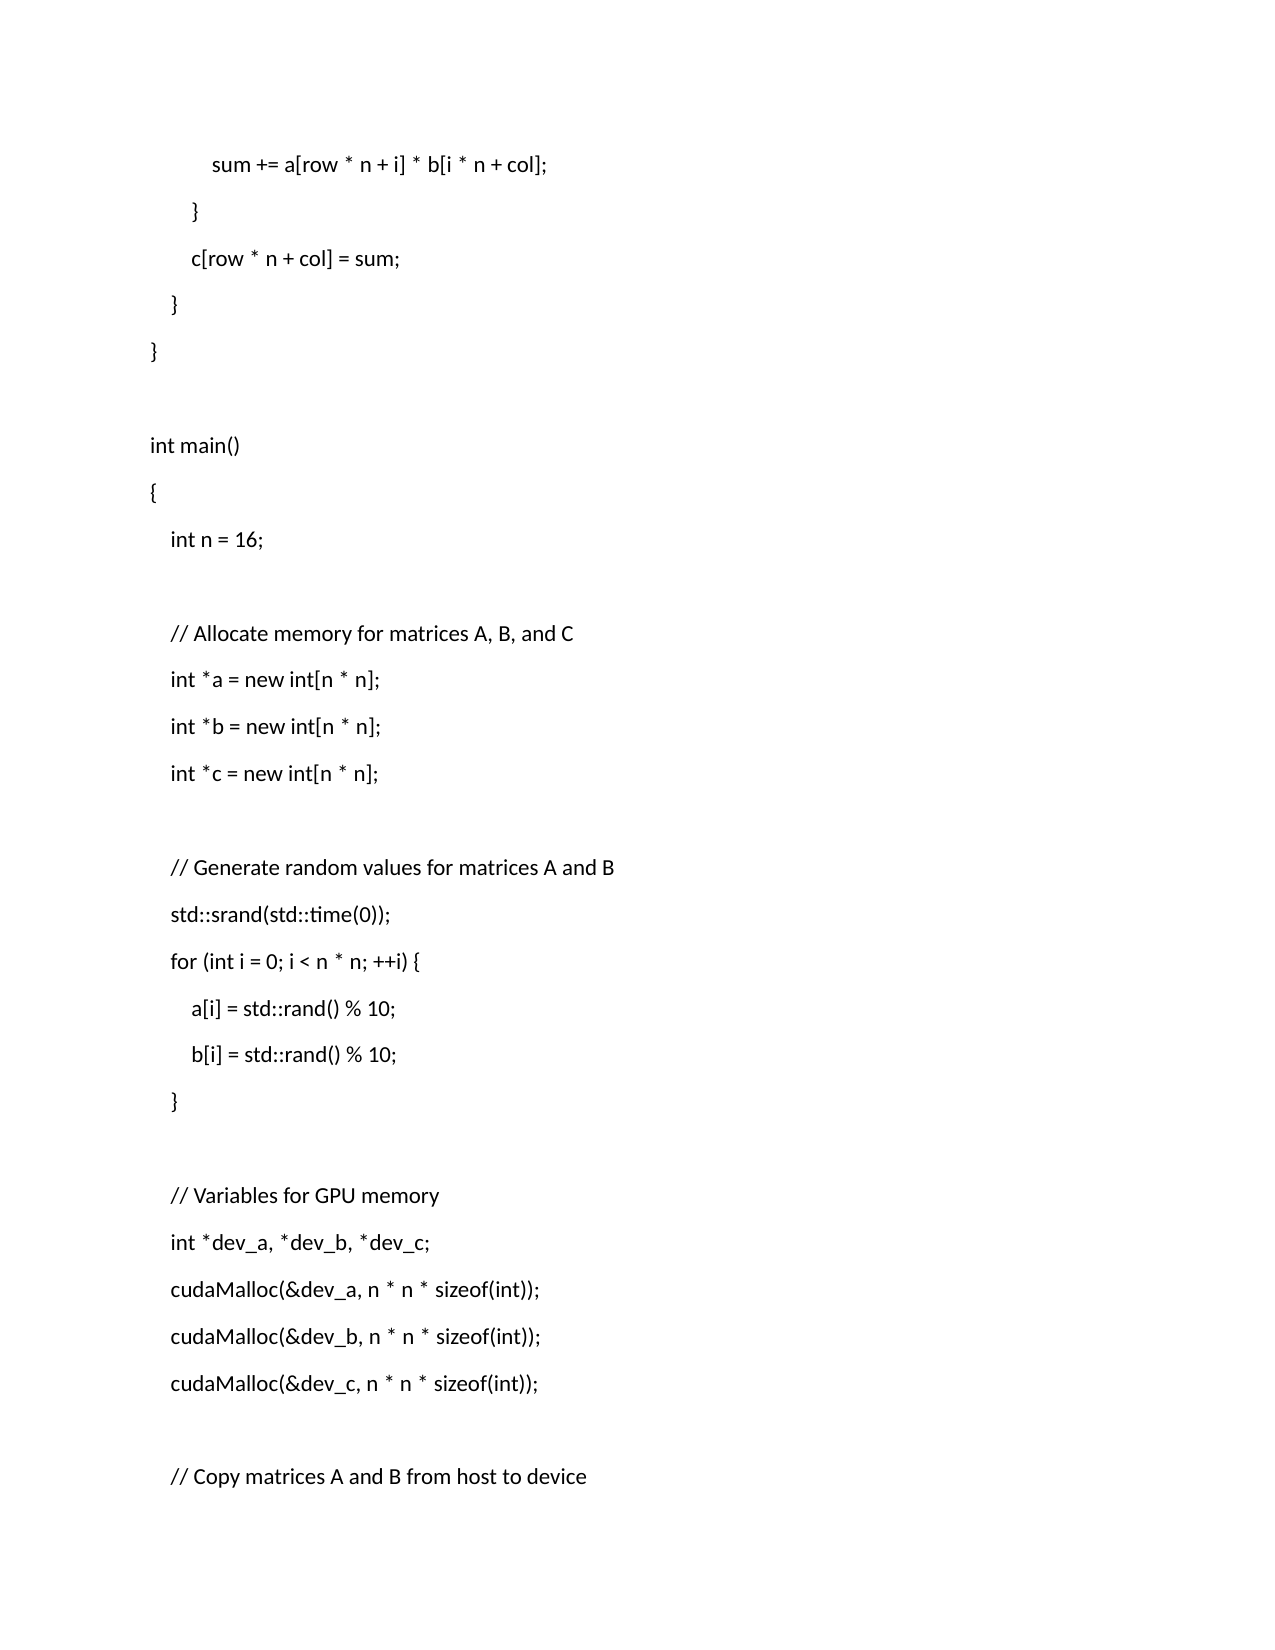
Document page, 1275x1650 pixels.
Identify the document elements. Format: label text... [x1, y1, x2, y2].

text // Allocate memory for matrices A, B, and C [150, 619, 1125, 647]
text int main() [150, 431, 1125, 459]
text std::srand(std::time(0)); [150, 900, 1125, 928]
text for (int i = 0; i < n * n; ++i) { [150, 947, 1125, 975]
text b[i] = std::rand() % 10; [150, 1041, 1125, 1069]
text a[i] = std::rand() % 10; [150, 994, 1125, 1022]
text // Variables for GPU memory [150, 1181, 1125, 1209]
text } [150, 1087, 1125, 1116]
text { [150, 478, 1125, 506]
text } [150, 291, 1125, 319]
text cudaMalloc(&dev_c, n * n * sizeof(int)); [150, 1369, 1125, 1397]
text cudaMalloc(&dev_a, n * n * sizeof(int)); [150, 1275, 1125, 1303]
text c[row * n + col] = sum; [150, 244, 1125, 272]
text int *b = new int[n * n]; [150, 712, 1125, 741]
text } [150, 197, 1125, 225]
text int *a = new int[n * n]; [150, 666, 1125, 694]
text int *c = new int[n * n]; [150, 759, 1125, 787]
text sum += a[row * n + i] * b[i * n + col]; [150, 150, 1125, 178]
text // Generate random values for matrices A and B [150, 853, 1125, 881]
text int *dev_a, *dev_b, *dev_c; [150, 1228, 1125, 1256]
text int n = 16; [150, 525, 1125, 553]
text cudaMalloc(&dev_b, n * n * sizeof(int)); [150, 1322, 1125, 1350]
text } [150, 337, 1125, 366]
text // Copy matrices A and B from host to device [150, 1462, 1125, 1491]
